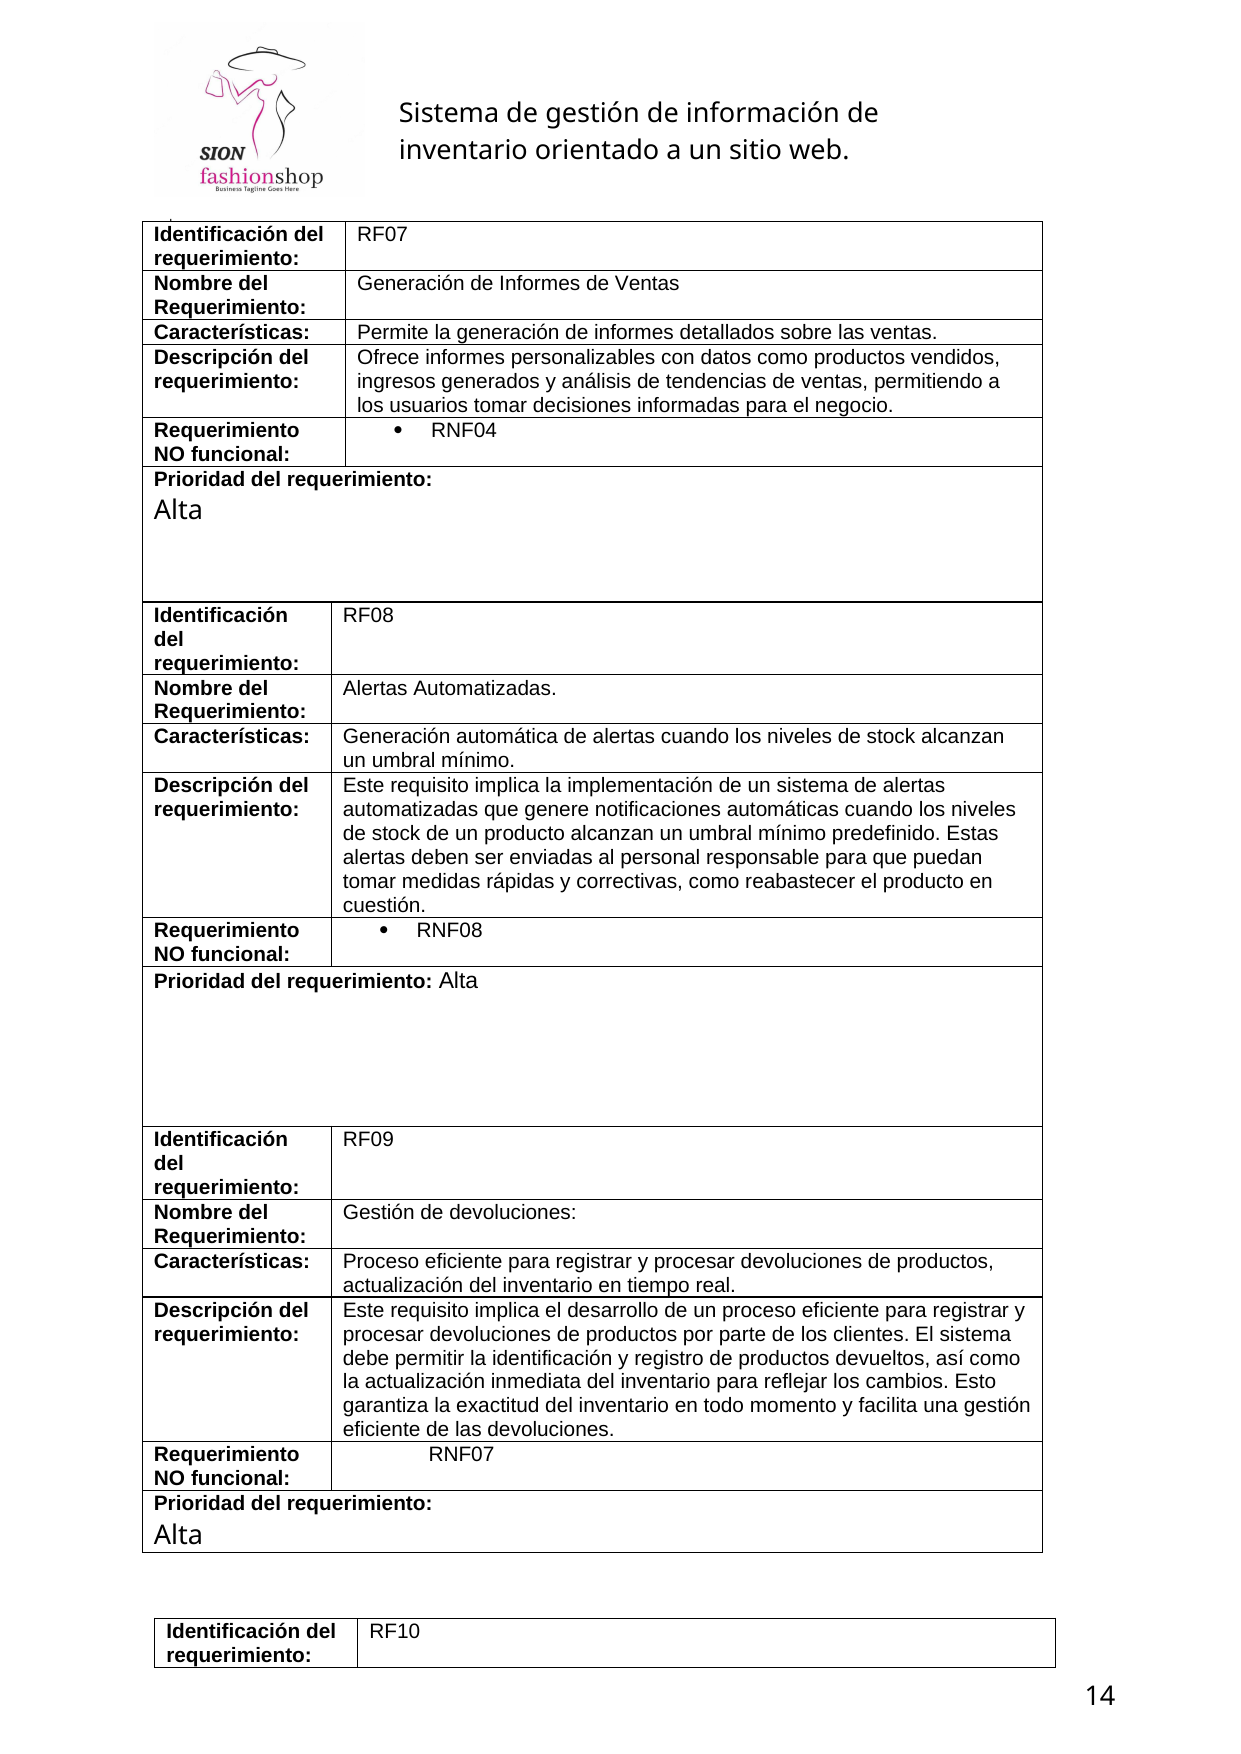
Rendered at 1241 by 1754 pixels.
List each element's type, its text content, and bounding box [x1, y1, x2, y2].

table_cell Alertas Automatizadas. [332, 675, 1042, 723]
table_header RF10 [358, 1619, 1055, 1667]
table_cell Este requisito implica el desarrollo de un proceso eficiente para registrar y procesar devoluciones de productos por parte de los clientes. El sistema debe permitir la identificación y registro de productos devueltos, así como la actualización inmediata del inventario para reflejar los cambios. Esto garantiza la exactitud del inventario en todo momento y facilita una gestión eficiente de las devoluciones. [332, 1298, 1042, 1441]
table_header Identificación del requerimiento: [143, 222, 345, 270]
table_cell Características: [143, 724, 331, 772]
table_cell Descripción del requerimiento: [143, 345, 345, 417]
table_cell RF09 [332, 1127, 1042, 1198]
table_cell Gestión de devoluciones: [332, 1200, 1042, 1247]
table_cell Requerimiento NO funcional: [143, 1442, 331, 1490]
table_cell Descripción del requerimiento: [143, 773, 331, 917]
table_cell Prioridad del requerimiento: Alta [143, 1491, 1042, 1552]
table_cell Prioridad del requerimiento: Alta [143, 467, 1042, 601]
picture [154, 22, 365, 197]
table_cell Identificación del requerimiento: [143, 1127, 331, 1198]
table_cell Requerimiento NO funcional: [143, 418, 345, 466]
table_cell RNF07 [332, 1442, 1042, 1490]
table_cell Nombre del Requerimiento: [143, 1200, 331, 1247]
table_cell Generación automática de alertas cuando los niveles de stock alcanzan un umbral mínimo. [332, 724, 1042, 772]
table_cell Permite la generación de informes detallados sobre las ventas. [346, 320, 1042, 344]
table_header Identificación del requerimiento: [155, 1619, 357, 1667]
table_cell Este requisito implica la implementación de un sistema de alertas automatizadas que genere notificaciones automáticas cuando los niveles de stock de un producto alcanzan un umbral mínimo predefinido. Estas alertas deben ser enviadas al personal responsable para que puedan tomar medidas rápidas y correctivas, como reabastecer el producto en cuestión. [332, 773, 1042, 917]
table_cell RF08 [332, 603, 1042, 674]
table_cell Requerimiento NO funcional: [143, 918, 331, 966]
table_cell Proceso eficiente para registrar y procesar devoluciones de productos, actualización del inventario en tiempo real. [332, 1249, 1042, 1296]
table_cell Nombre del Requerimiento: [143, 271, 345, 319]
table_cell Generación de Informes de Ventas [346, 271, 1042, 319]
table_cell Prioridad del requerimiento: Alta [143, 967, 1042, 1126]
table_cell Características: [143, 320, 345, 344]
table_cell Nombre del Requerimiento: [143, 675, 331, 723]
table_cell RNF04 [346, 418, 1042, 466]
table_cell RNF08 [332, 918, 1042, 966]
table_cell Identificación del requerimiento: [143, 603, 331, 674]
table_cell Descripción del requerimiento: [143, 1298, 331, 1441]
table_cell Ofrece informes personalizables con datos como productos vendidos, ingresos generados y análisis de tendencias de ventas, permitiendo a los usuarios tomar decisiones informadas para el negocio. [346, 345, 1042, 417]
table_header RF07 [346, 222, 1042, 270]
table_cell Características: [143, 1249, 331, 1296]
